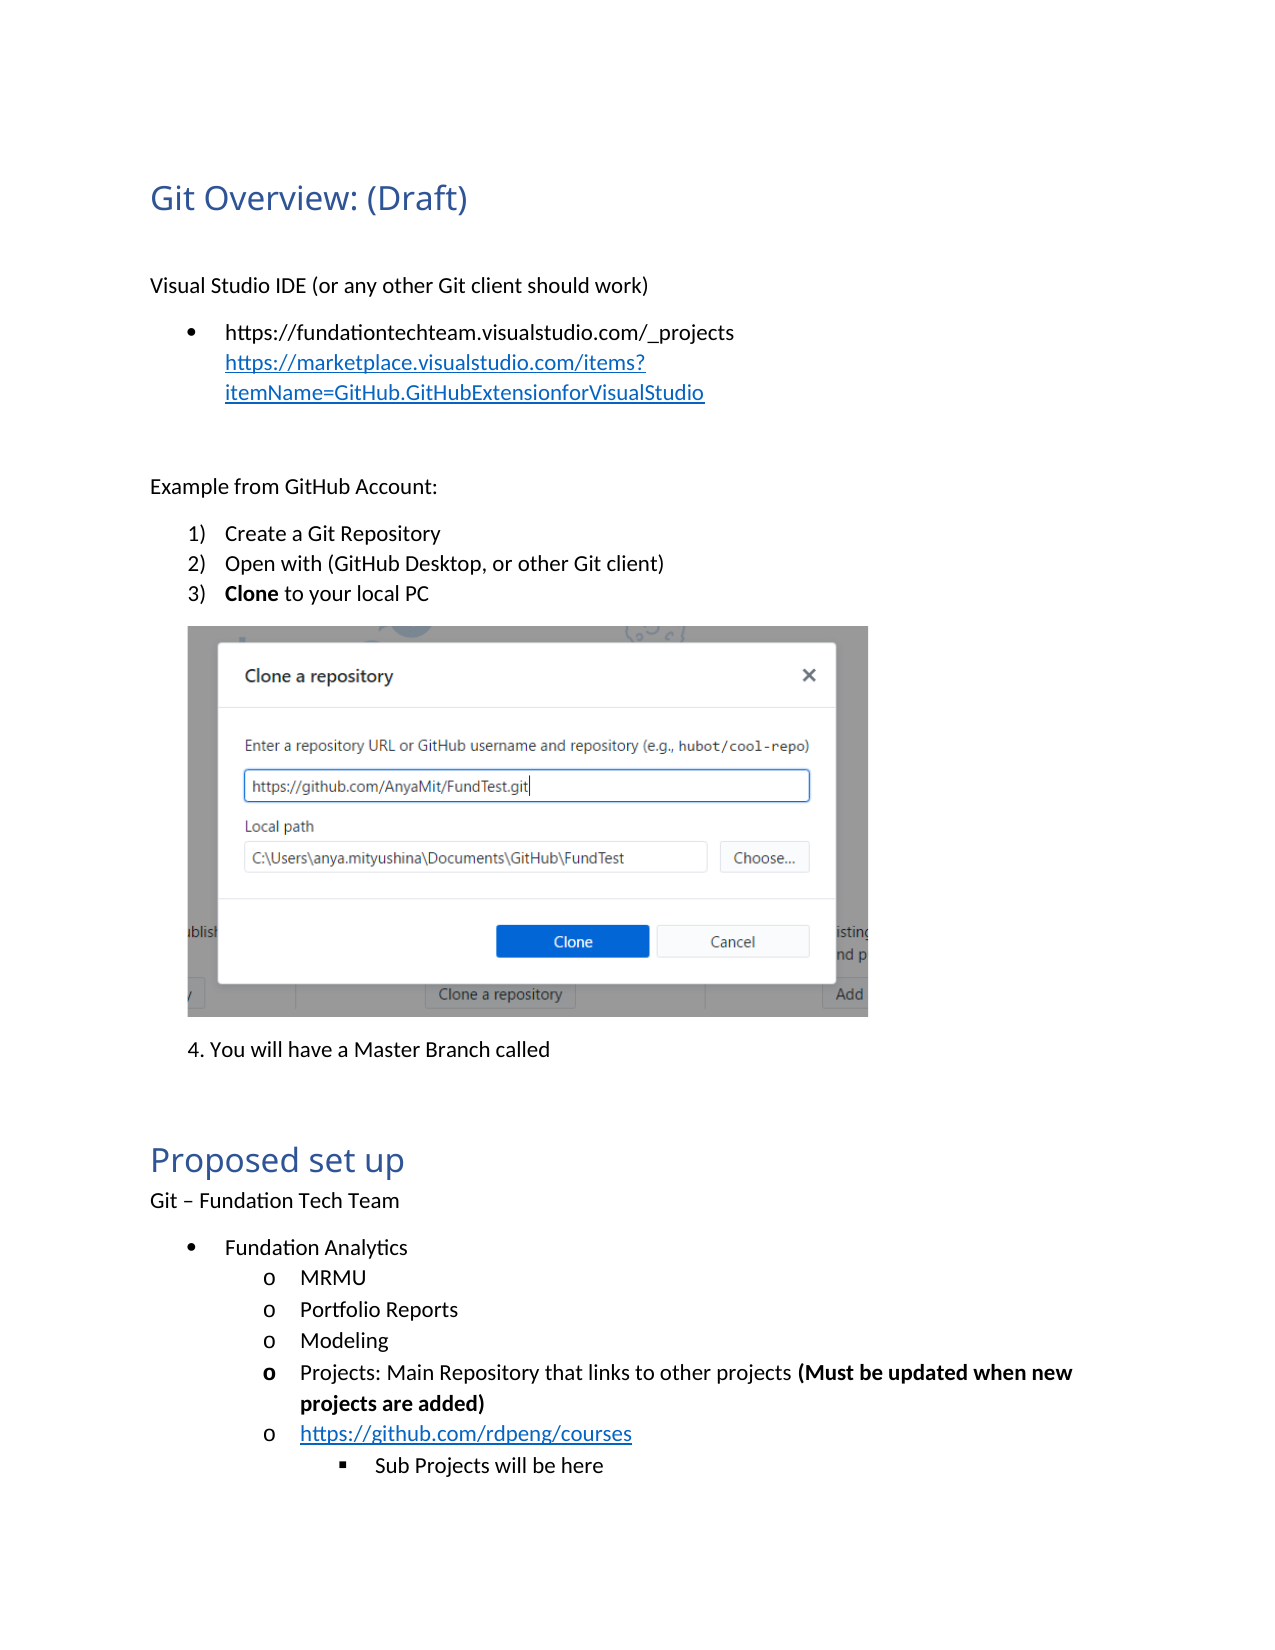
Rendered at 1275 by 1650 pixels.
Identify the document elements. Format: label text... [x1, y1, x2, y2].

list MRMU [262, 1263, 1125, 1292]
text 4. You will have a Master Branch called [187, 1035, 1125, 1063]
list Clone to your local PC [187, 579, 1125, 607]
list Sub Projects will be here [337, 1451, 1125, 1479]
list Portfolio Reports [262, 1295, 1125, 1324]
subtitle Proposed set up [150, 1137, 1125, 1183]
list https://fundationtechteam.visualstudio.com/_projects [187, 318, 1125, 346]
picture [187, 626, 869, 1017]
list Create a Git Repository [187, 519, 1125, 547]
list https://marketplace.visualstudio.com/items?itemName=GitHub.GitHubExtensionforVisualStudio [225, 348, 1125, 406]
text Example from GitHub Account: [150, 472, 1125, 500]
list Fundation Analytics [187, 1233, 1125, 1261]
list Open with (GitHub Desktop, or other Git client) [187, 549, 1125, 577]
list https://github.com/rdpeng/courses [262, 1419, 1125, 1448]
text Git – Fundation Tech Team [150, 1186, 1125, 1214]
list Modeling [262, 1326, 1125, 1355]
list Projects: Main Repository that links to other projects (Must be updated when new projects are added) [262, 1358, 1125, 1417]
text Visual Studio IDE (or any other Git client should work) [150, 271, 1125, 299]
subtitle Git Overview: (Draft) [150, 175, 1125, 220]
